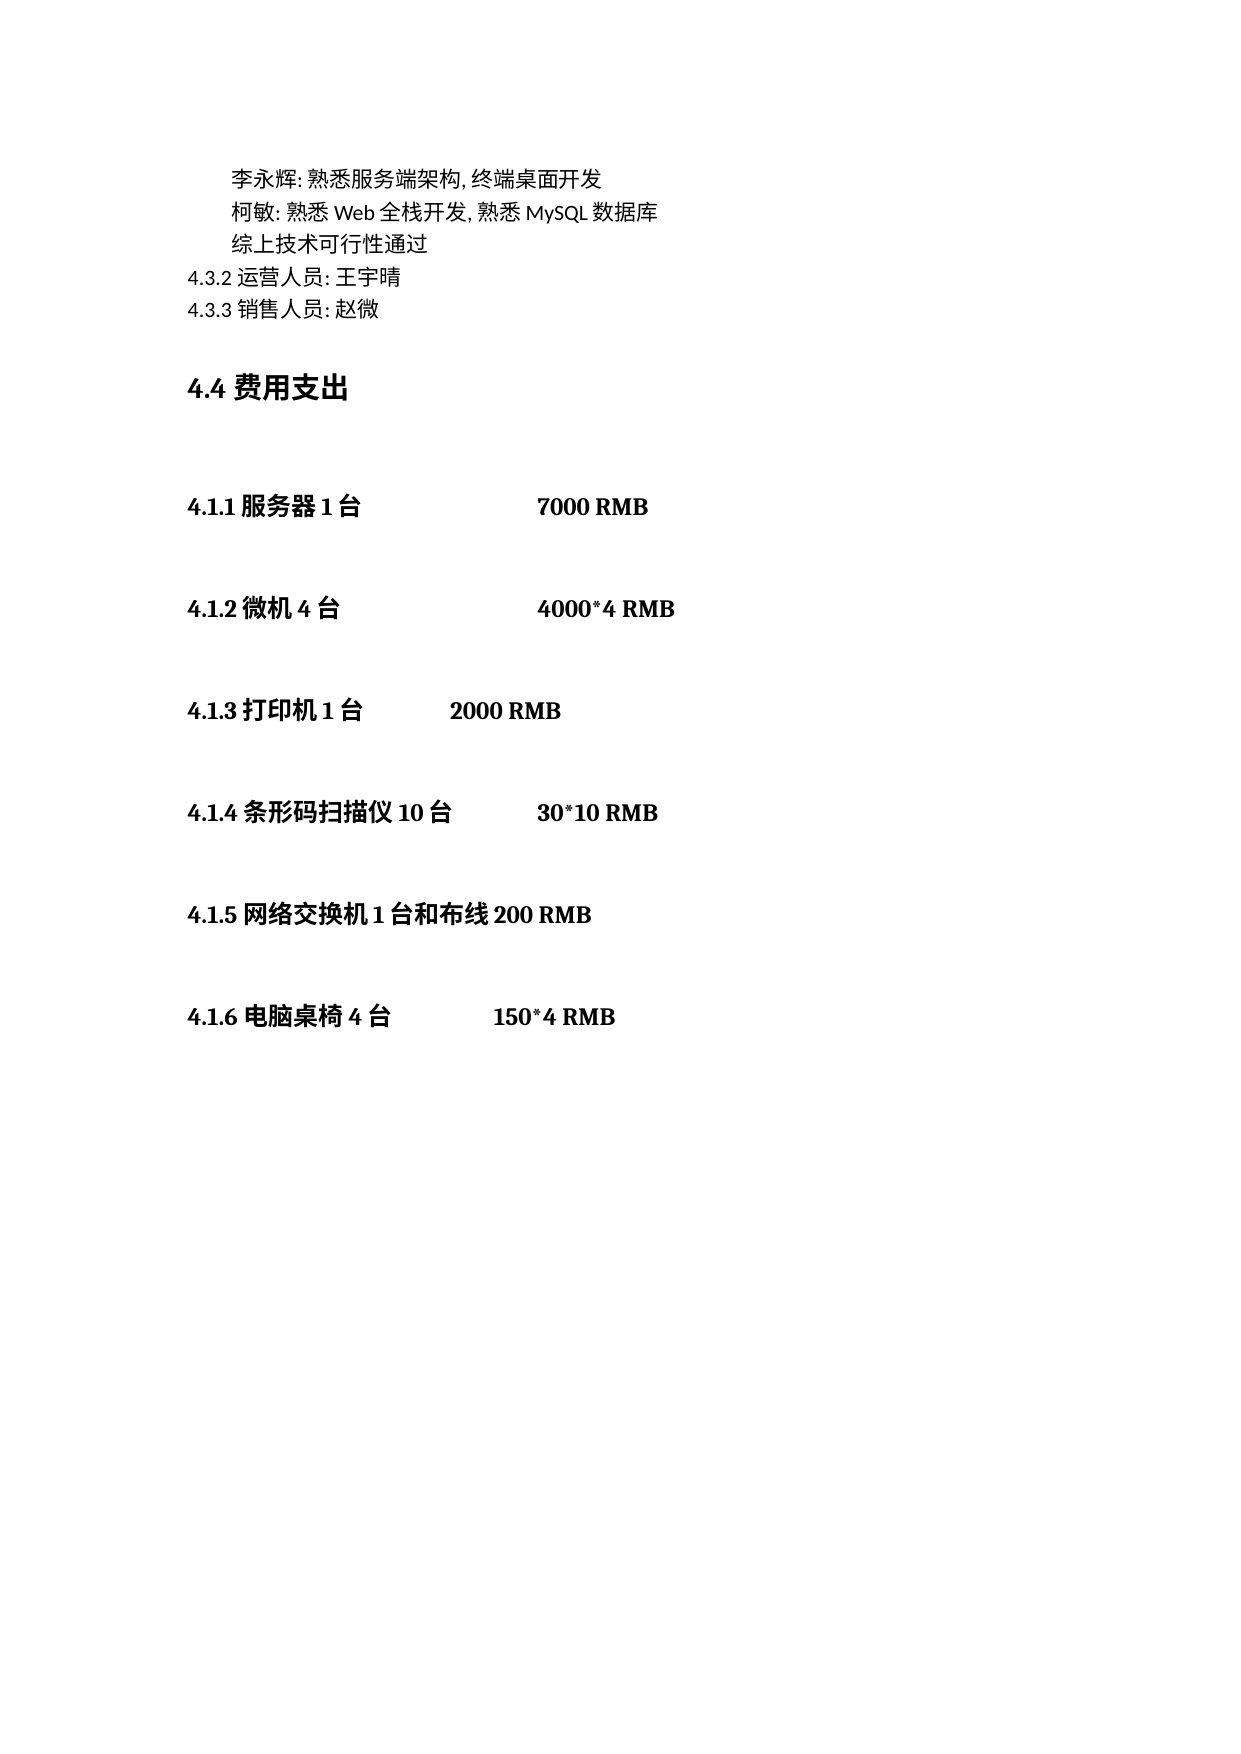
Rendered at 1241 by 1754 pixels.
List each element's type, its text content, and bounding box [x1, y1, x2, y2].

subtitle 4.1.4 条形码扫描仪10台 30*10 RMB [187, 778, 1053, 843]
text 4.3.3 销售人员: 赵微 [187, 292, 1053, 324]
text 综上技术可行性通过 [187, 227, 1053, 259]
subtitle 4.1.2 微机4台 4000*4 RMB [187, 574, 1053, 639]
subtitle 4.1.3 打印机1台 2000 RMB [187, 676, 1053, 741]
text 李永辉: 熟悉服务端架构, 终端桌面开发 [187, 162, 1053, 194]
subtitle 4.4 费用支出 [187, 354, 1053, 419]
text 4.3.2 运营人员: 王宇晴 [187, 259, 1053, 292]
subtitle 4.1.5 网络交换机1台和布线 200 RMB [187, 880, 1053, 945]
text 柯敏: 熟悉Web全栈开发, 熟悉MySQL数据库 [187, 194, 1053, 227]
subtitle 4.1.6 电脑桌椅4台 150*4 RMB [187, 982, 1053, 1047]
subtitle 4.1.1 服务器1台 7000 RMB [187, 472, 1053, 537]
